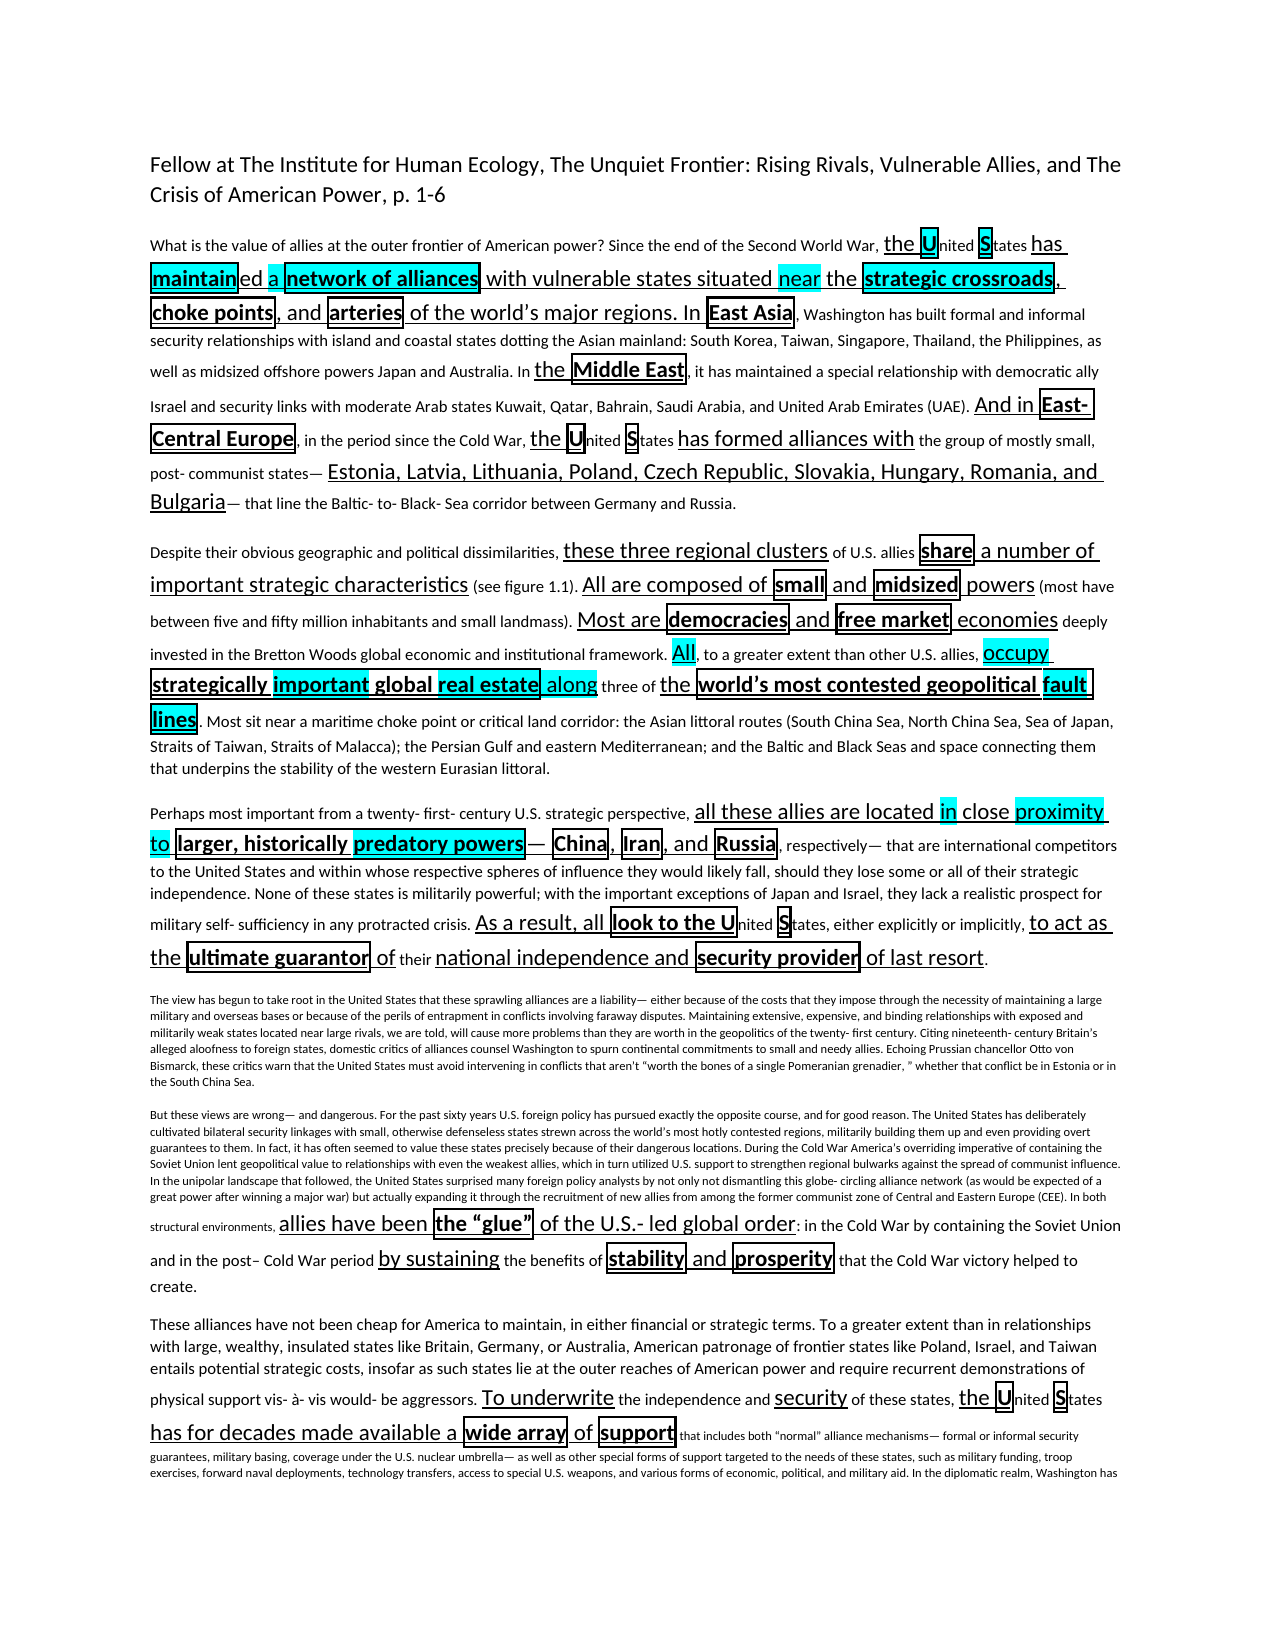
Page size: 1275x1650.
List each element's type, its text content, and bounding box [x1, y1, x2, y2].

text But these views are wrong— and dangerous. For the past sixty years U.S. foreign policy has pursued exactly the opposite course, and for good reason. The United States has deliberately cultivated bilateral security linkages with small, otherwise defenseless states strewn across the world’s most hotly contested regions, militarily building them up and even providing overt guarantees to them. In fact, it has often seemed to value these states precisely because of their dangerous locations. During the Cold War America’s overriding imperative of containing the Soviet Union lent geopolitical value to relationships with even the weakest allies, which in turn utilized U.S. support to strengthen regional bulwarks against the spread of communist influence. In the unipolar landscape that followed, the United States surprised many foreign policy analysts by not only not dismantling this globe- circling alliance network (as would be expected of a great power after winning a major war) but actually expanding it through the recruitment of new allies from among the former communist zone of Central and Eastern Europe (CEE). In both structural environments, allies have been the “glue” of the U.S.- led global order: in the Cold War by containing the Soviet Union and in the post– Cold War period by sustaining the benefits of stability and prosperity that the Cold War victory helped to create. [150, 1107, 1125, 1296]
text Despite their obvious geographic and political dissimilarities, these three regional clusters of U.S. allies share a number of important strategic characteristics (see figure 1.1). All are composed of small and midsized powers (most have between five and fifty million inhabitants and small landmass). Most are democracies and free market economies deeply invested in the Bretton Woods global economic and institutional framework. All, to a greater extent than other U.S. allies, occupy strategically important global real estate along three of the world’s most contested geopolitical fault lines. Most sit near a maritime choke point or critical land corridor: the Asian littoral routes (South China Sea, North China Sea, Sea of Japan, Straits of Taiwan, Straits of Malacca); the Persian Gulf and eastern Mediterranean; and the Baltic and Black Seas and space connecting them that underpins the stability of the western Eurasian littoral. [150, 534, 1125, 779]
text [150, 1314, 1125, 1481]
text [150, 150, 1125, 208]
text The view has begun to take root in the United States that these sprawling alliances are a liability— either because of the costs that they impose through the necessity of maintaining a large military and overseas bases or because of the perils of entrapment in conflicts involving faraway disputes. Maintaining extensive, expensive, and binding relationships with exposed and militarily weak states located near large rivals, we are told, will cause more problems than they are worth in the geopolitics of the twenty- first century. Citing nineteenth- century Britain’s alleged aloofness to foreign states, domestic critics of alliances counsel Washington to spurn continental commitments to small and needy allies. Echoing Prussian chancellor Otto von Bismarck, these critics warn that the United States must avoid intervening in conflicts that aren’t “worth the bones of a single Pomeranian grenadier, ” whether that conflict be in Estonia or in the South China Sea. [150, 992, 1125, 1089]
text Perhaps most important from a twenty- first- century U.S. strategic perspective, all these allies are located in close proximity to larger, historically predatory powers— China, Iran, and Russia, respectively— that are international competitors to the United States and within whose respective spheres of influence they would likely fall, should they lose some or all of their strategic independence. None of these states is militarily powerful; with the important exceptions of Japan and Israel, they lack a realistic prospect for military self- sufficiency in any protracted crisis. As a result, all look to the United States, either explicitly or implicitly, to act as the ultimate guarantor of their national independence and security provider of last resort. [150, 797, 1125, 973]
text What is the value of allies at the outer frontier of American power? Since the end of the Second World War, the United States has maintained a network of alliances with vulnerable states situated near the strategic crossroads, choke points, and arteries of the world’s major regions. In East Asia, Washington has built formal and informal security relationships with island and coastal states dotting the Asian mainland: South Korea, Taiwan, Singapore, Thailand, the Philippines, as well as midsized offshore powers Japan and Australia. In the Middle East, it has maintained a special relationship with democratic ally Israel and security links with moderate Arab states Kuwait, Qatar, Bahrain, Saudi Arabia, and United Arab Emirates (UAE). And in East- Central Europe, in the period since the Cold War, the United States has formed alliances with the group of mostly small, post- communist states— Estonia, Latvia, Lithuania, Poland, Czech Republic, Slovakia, Hungary, Romania, and Bulgaria— that line the Baltic- to- Black- Sea corridor between Germany and Russia. [150, 227, 1125, 515]
